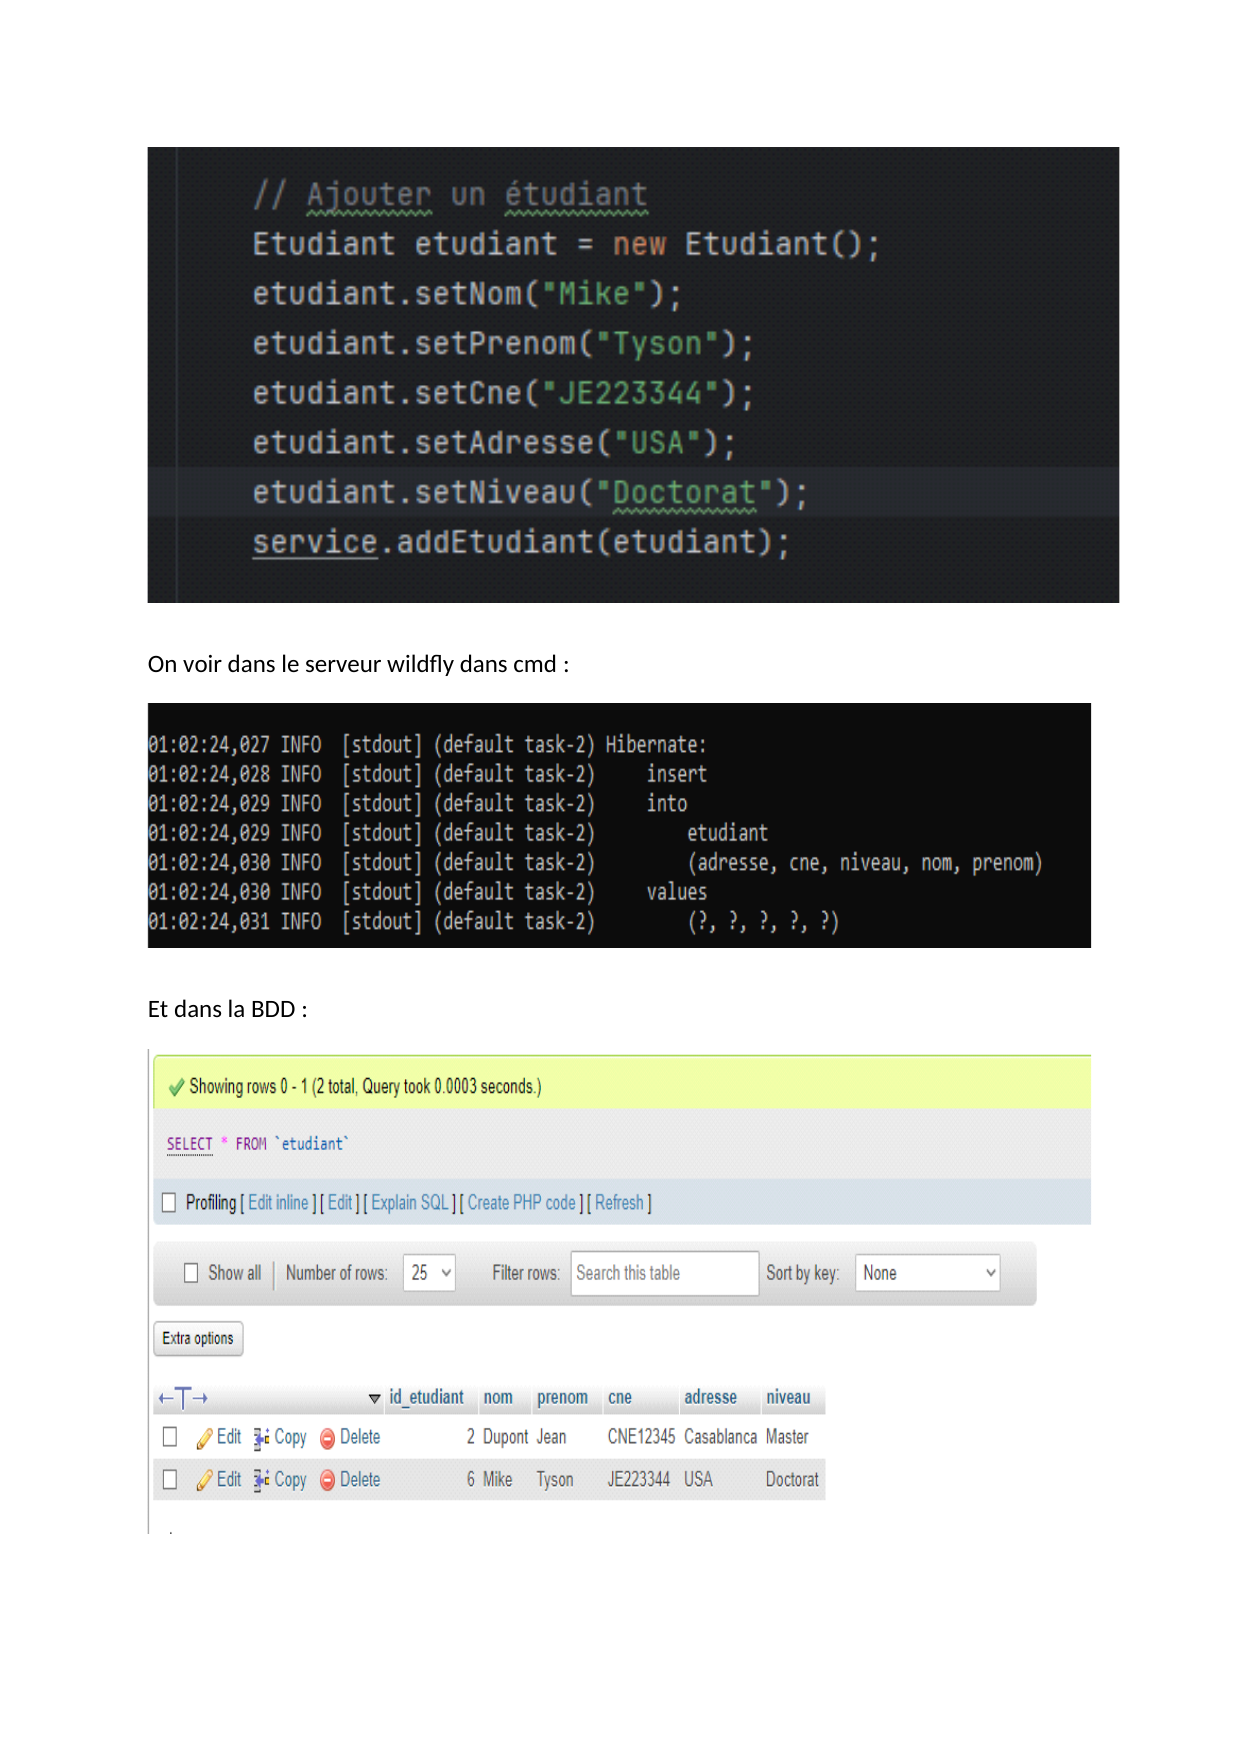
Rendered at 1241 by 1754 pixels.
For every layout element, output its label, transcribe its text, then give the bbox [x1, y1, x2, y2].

text Et dans la BDD : [148, 993, 1093, 1024]
picture [147, 1049, 1092, 1534]
text On voir dans le serveur wildfly dans cmd : [148, 648, 1093, 679]
picture [147, 703, 1092, 948]
picture [147, 147, 1120, 603]
